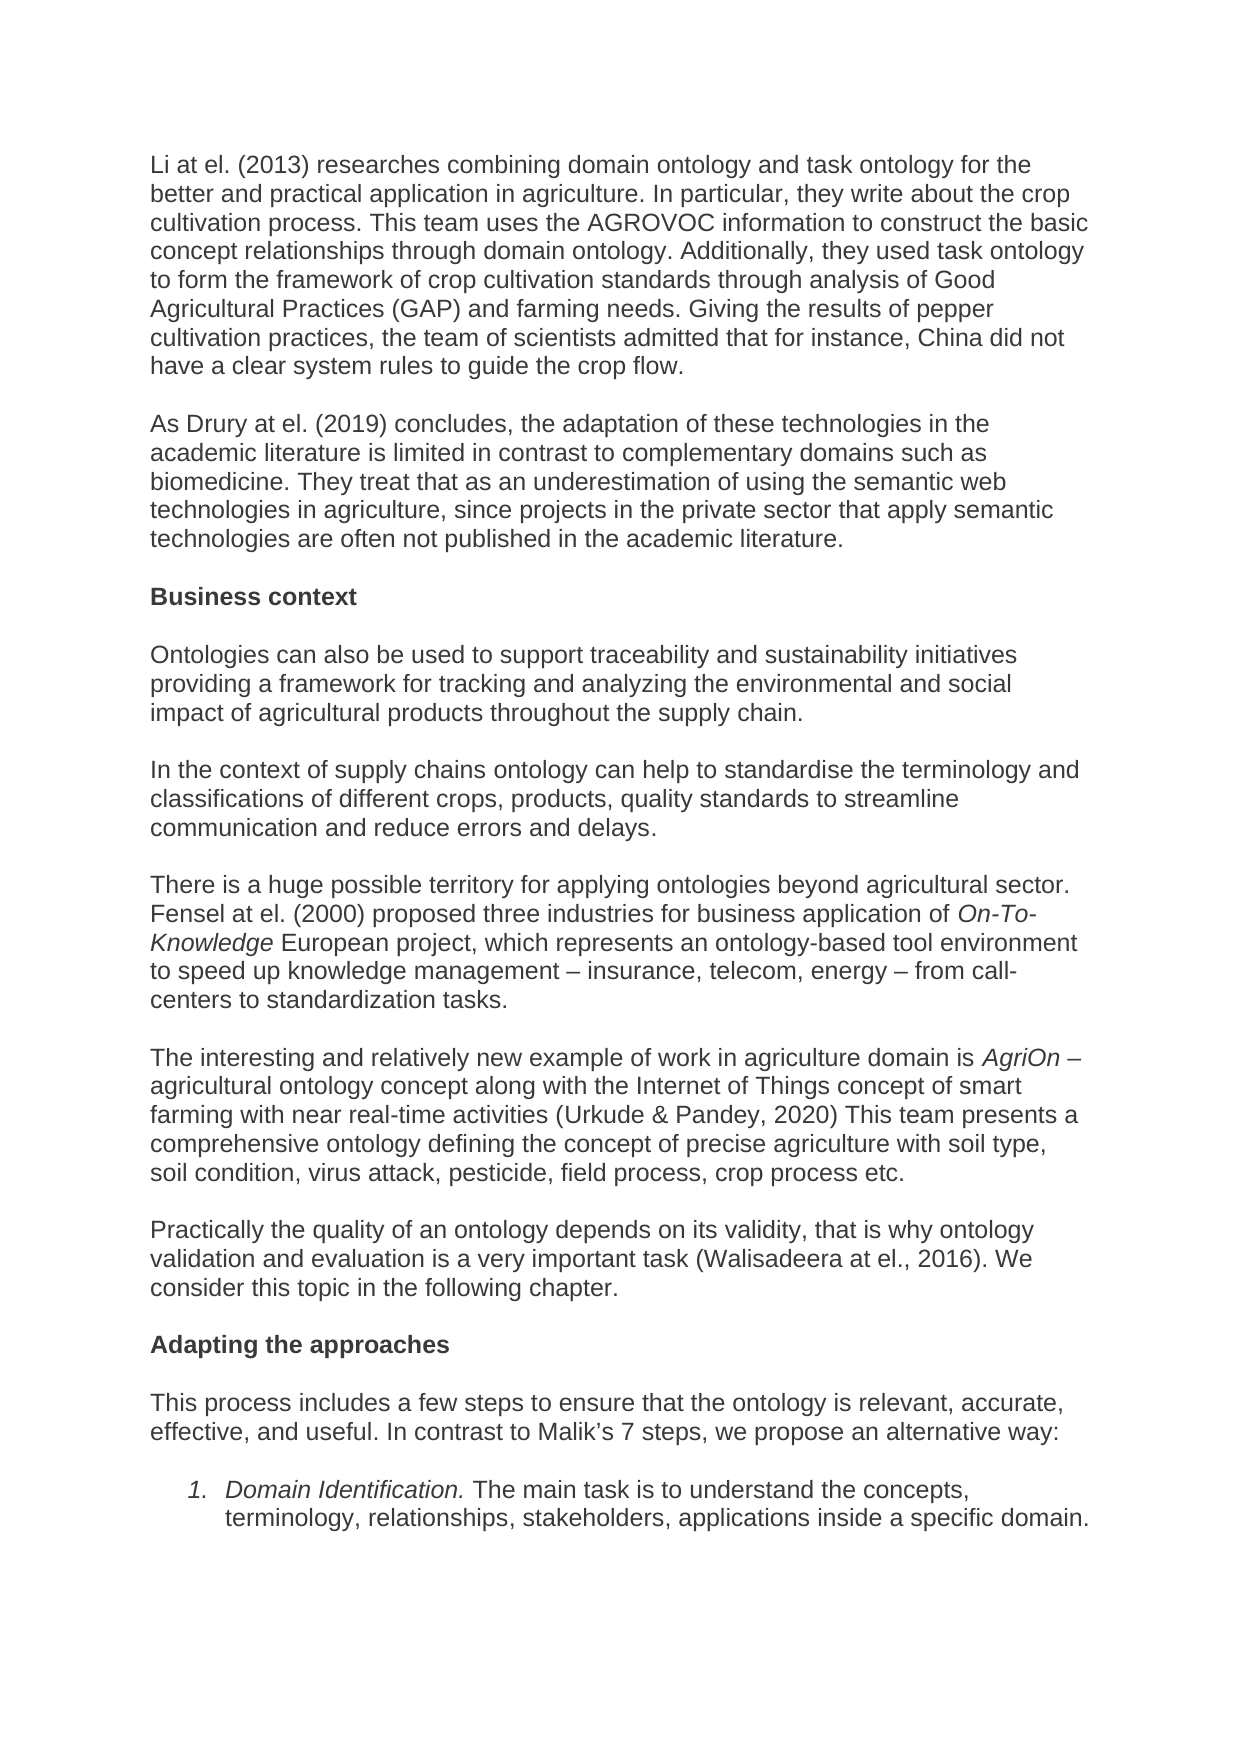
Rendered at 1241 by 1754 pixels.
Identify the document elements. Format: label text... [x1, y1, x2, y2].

text Practically the quality of an ontology depends on its validity, that is why ontology validation and evaluation is a very important task (Walisadeera at el., 2016). We consider this topic in the following chapter. [150, 1215, 1090, 1301]
text In the context of supply chains ontology can help to standardise the terminology and classifications of different crops, products, quality standards to streamline communication and reduce errors and delays. [150, 755, 1090, 841]
text Business context [150, 582, 1090, 611]
text The interesting and relatively new example of work in agriculture domain is AgriOn – agricultural ontology concept along with the Internet of Things concept of smart farming with near real-time activities (Urkude & Pandey, 2020) This team presents a comprehensive ontology defining the concept of precise agriculture with soil type, soil condition, virus attack, pesticide, field process, crop process etc. [150, 1042, 1090, 1186]
text There is a huge possible territory for applying ontologies beyond agricultural sector. Fensel at el. (2000) proposed three industries for business application of On-To-Knowledge European project, which represents an ontology-based tool environment to speed up knowledge management – insurance, telecom, energy – from call-centers to standardization tasks. [150, 870, 1090, 1014]
text Ontologies can also be used to support traceability and sustainability initiatives providing a framework for tracking and analyzing the environmental and social impact of agricultural products throughout the supply chain. [150, 640, 1090, 726]
list Domain Identification. The main task is to understand the concepts, terminology, relationships, stakeholders, applications inside a specific domain. [187, 1474, 1090, 1532]
text This process includes a few steps to ensure that the ontology is relevant, accurate, effective, and useful. In contrast to Malik’s 7 steps, we propose an alternative way: [150, 1388, 1090, 1446]
text As Drury at el. (2019) concludes, the adaptation of these technologies in the academic literature is limited in contrast to complementary domains such as biomedicine. They treat that as an underestimation of using the semantic web technologies in agriculture, since projects in the private sector that apply semantic technologies are often not published in the academic literature. [150, 409, 1090, 553]
text Adapting the approaches [150, 1330, 1090, 1359]
